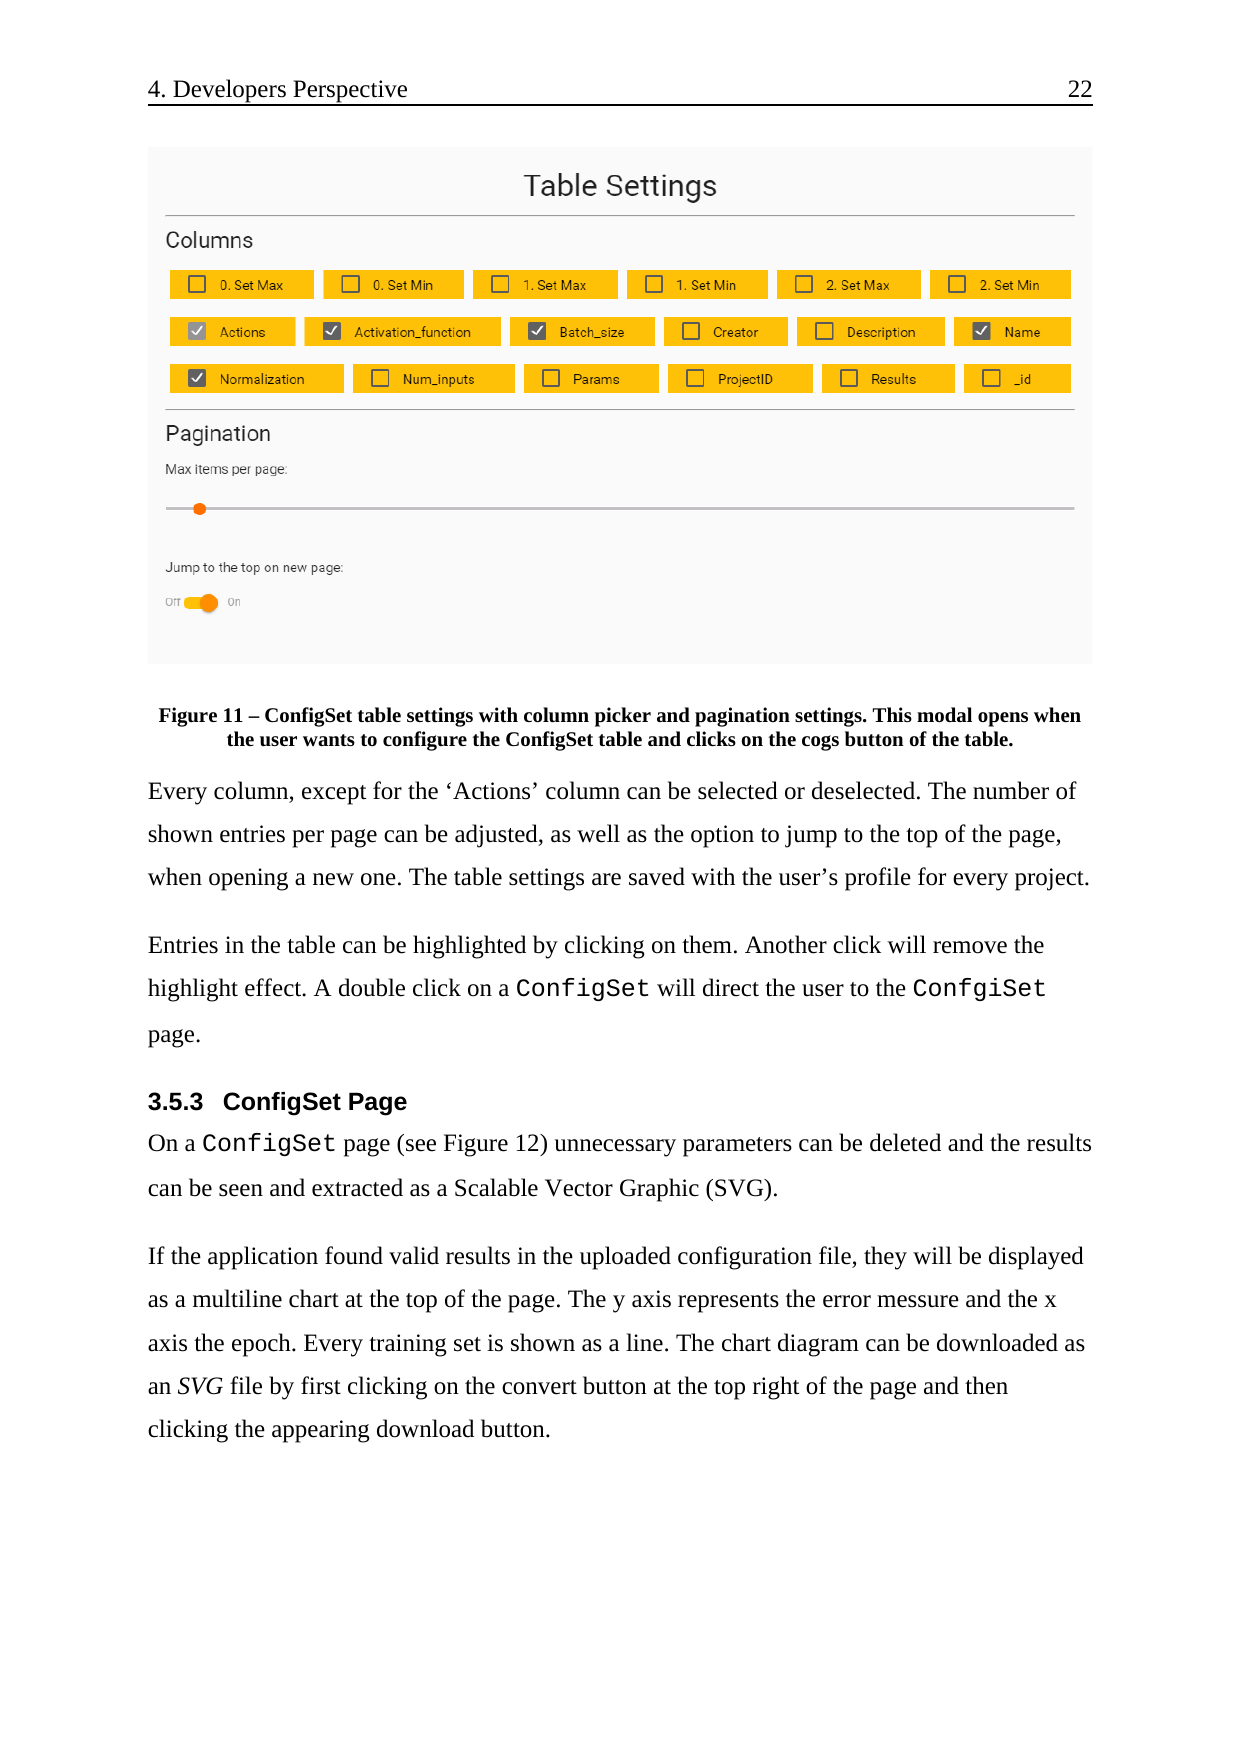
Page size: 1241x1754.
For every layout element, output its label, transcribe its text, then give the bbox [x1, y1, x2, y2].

text If the application found valid results in the uploaded configuration file, they will be displayed as a multiline chart at the top of the page. The y axis represents the error messure and the x axis the epoch. Every training set is shown as a line. The chart diagram can be downloaded as an SVG file by first clicking on the convert button at the top right of the page and then clicking the appearing download button. [148, 1241, 1093, 1443]
picture [147, 147, 1093, 664]
text On a ConfigSet page (see Figure 12) unnecessary parameters can be deleted and the results can be seen and extracted as a Scalable Vector Graphic (SVG). [148, 1128, 1093, 1202]
text Figure 11 – ConfigSet table settings with column picker and pagination settings. This modal opens when the user wants to configure the ConfigSet table and clicks on the cogs button of the table. [148, 703, 1093, 751]
subtitle ConfigSet Page [148, 1087, 1093, 1116]
text Entries in the table can be highlighted by clicking on them. Another click will remove the highlight effect. A double click on a ConfigSet will direct the user to the ConfgiSet page. [148, 930, 1093, 1047]
text Every column, except for the ‘Actions’ column can be selected or deselected. The number of shown entries per page can be adjusted, as well as the option to jump to the top of the page, when opening a new one. The table settings are saved with the user’s profile for every project. [148, 776, 1093, 891]
